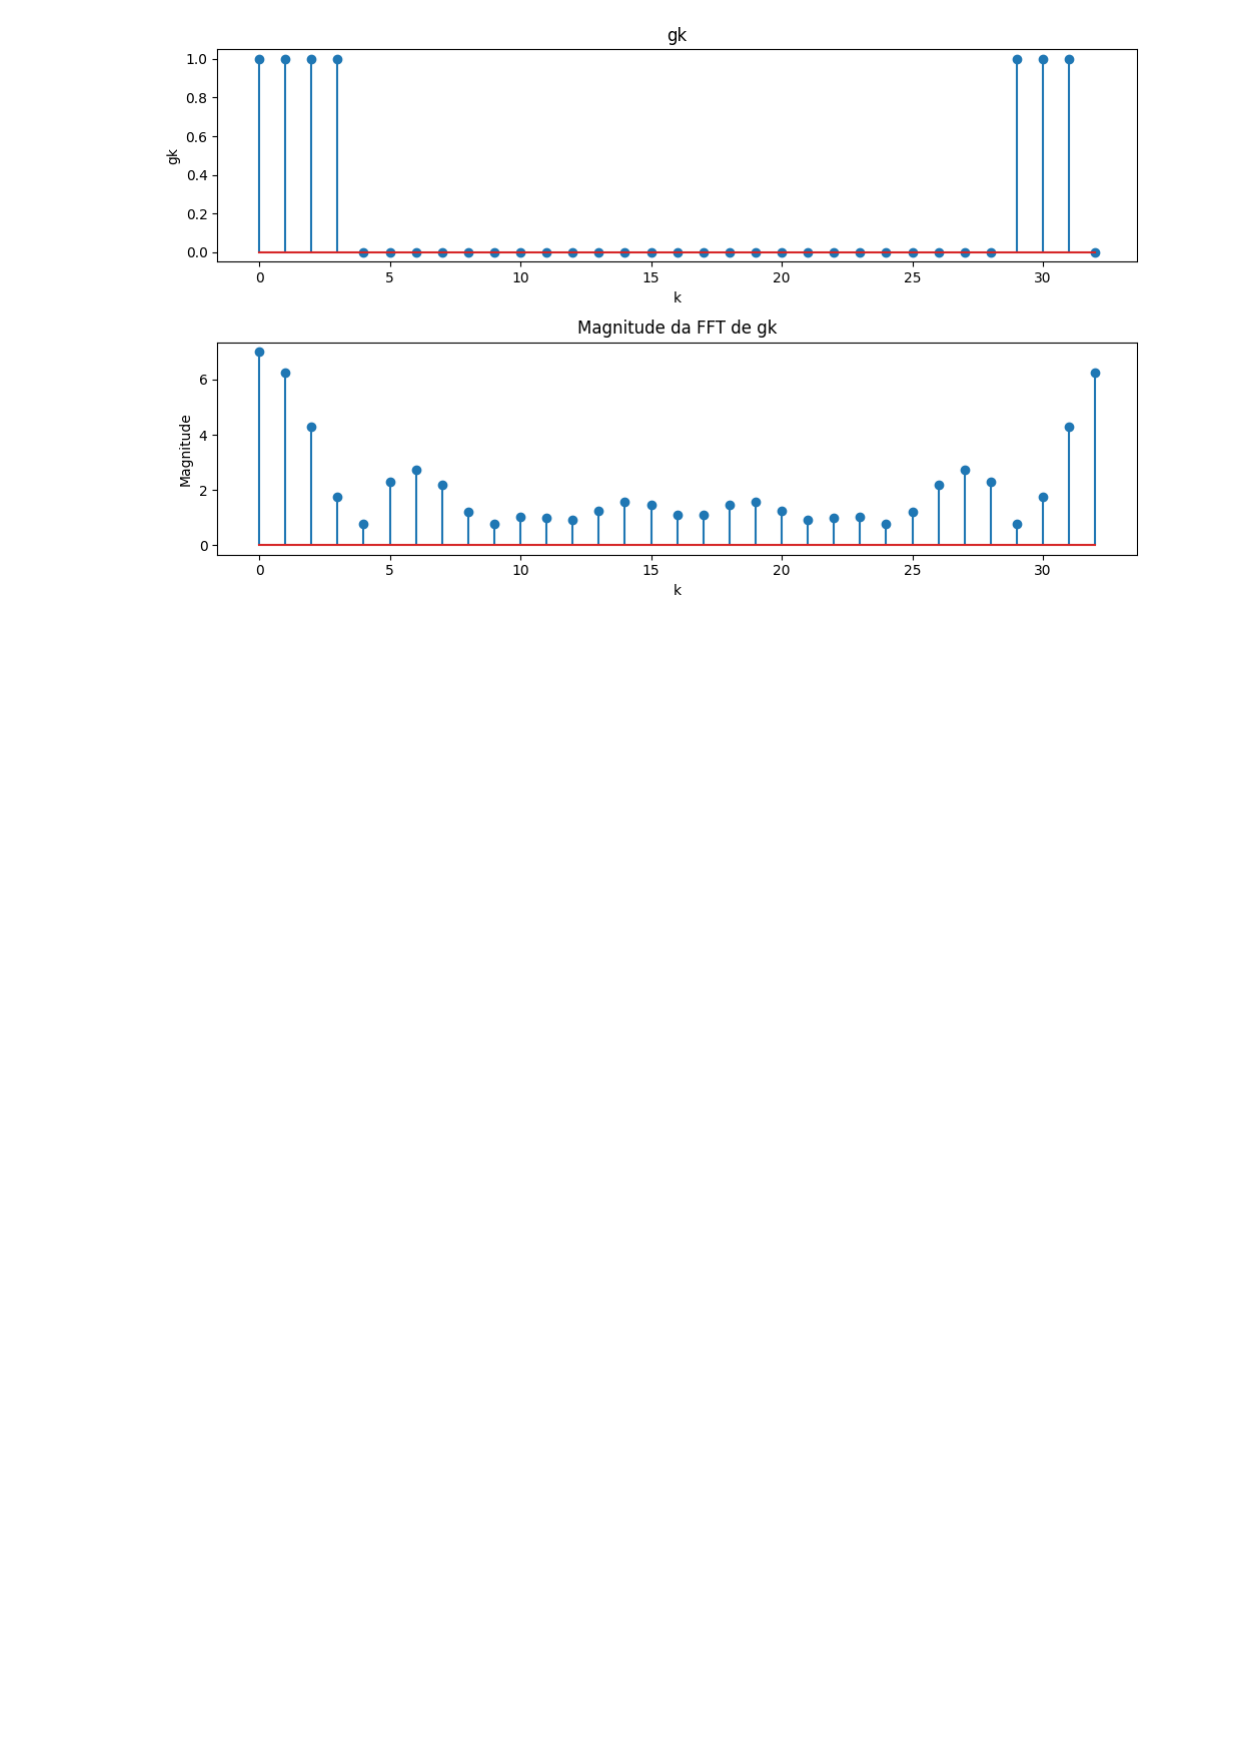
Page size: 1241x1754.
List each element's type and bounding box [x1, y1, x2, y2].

picture [166, 27, 1139, 595]
